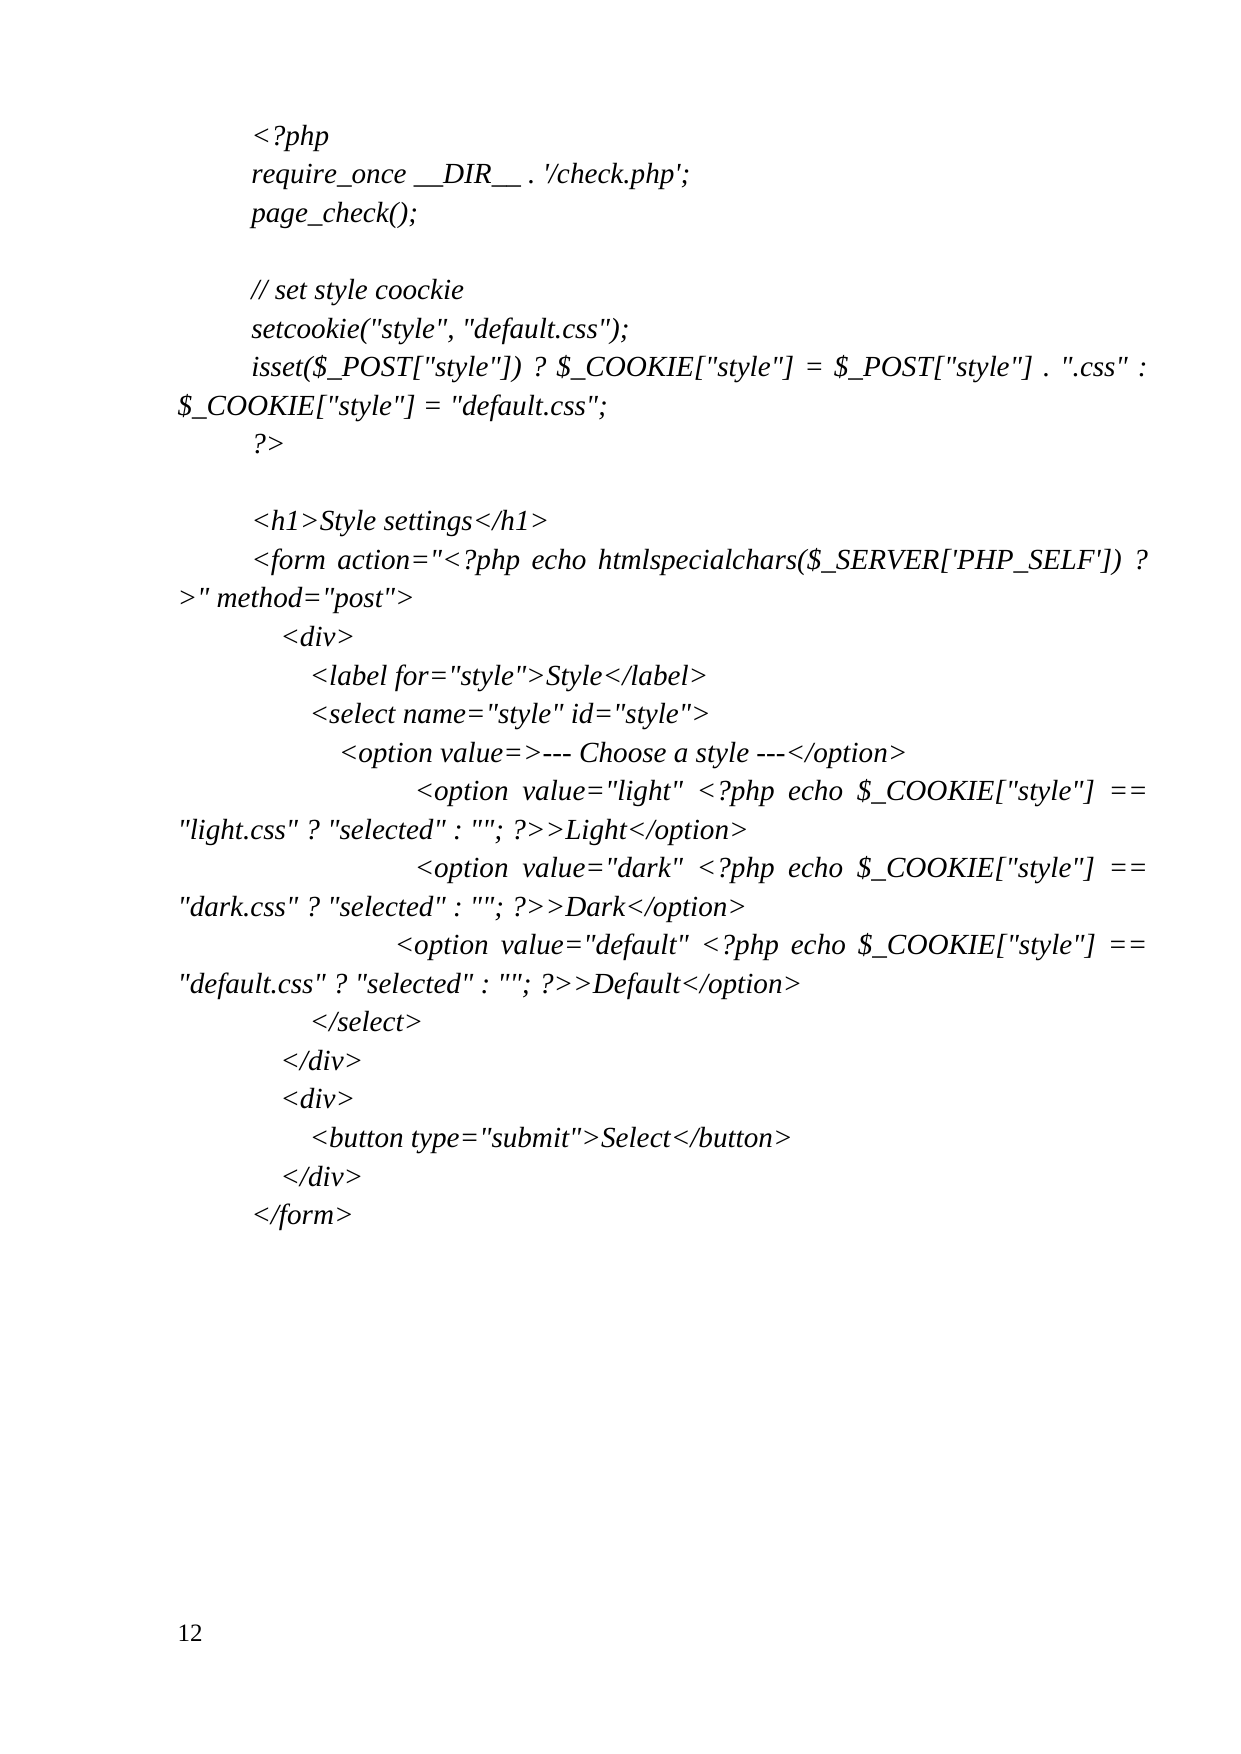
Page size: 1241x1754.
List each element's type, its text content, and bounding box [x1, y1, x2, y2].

text <select name="style" id="style"> [177, 696, 1152, 730]
text <option value=>--- Choose a style ---</option> [177, 735, 1152, 768]
text <button type="submit">Select</button> [177, 1120, 1152, 1154]
text </form> [177, 1197, 1152, 1231]
text page_check(); [177, 195, 1152, 229]
text <h1>Style settings</h1> [177, 503, 1152, 537]
text <label for="style">Style</label> [177, 658, 1152, 691]
text <option value="default" <?php echo $_COOKIE["style"] == "default.css" ? "selected" : ""; ?>>Default</option> [177, 927, 1152, 999]
text <?php [177, 118, 1152, 152]
text <option value="dark" <?php echo $_COOKIE["style"] == "dark.css" ? "selected" : ""; ?>>Dark</option> [177, 850, 1152, 922]
text <div> [177, 619, 1152, 653]
text <div> [177, 1082, 1152, 1115]
text require_once __DIR__ . '/check.php'; [177, 157, 1152, 190]
text ?> [177, 426, 1152, 460]
text </div> [177, 1043, 1152, 1077]
text <form action="<?php echo htmlspecialchars($_SERVER['PHP_SELF']) ?>" method="post"> [177, 542, 1152, 614]
text // set style coockie [177, 272, 1152, 306]
text </select> [177, 1004, 1152, 1038]
text setcookie("style", "default.css"); [177, 311, 1152, 344]
text <option value="light" <?php echo $_COOKIE["style"] == "light.css" ? "selected" : ""; ?>>Light</option> [177, 773, 1152, 845]
text </div> [177, 1159, 1152, 1192]
text isset($_POST["style"]) ? $_COOKIE["style"] = $_POST["style"] . ".css" : $_COOKIE["style"] = "default.css"; [177, 349, 1152, 421]
